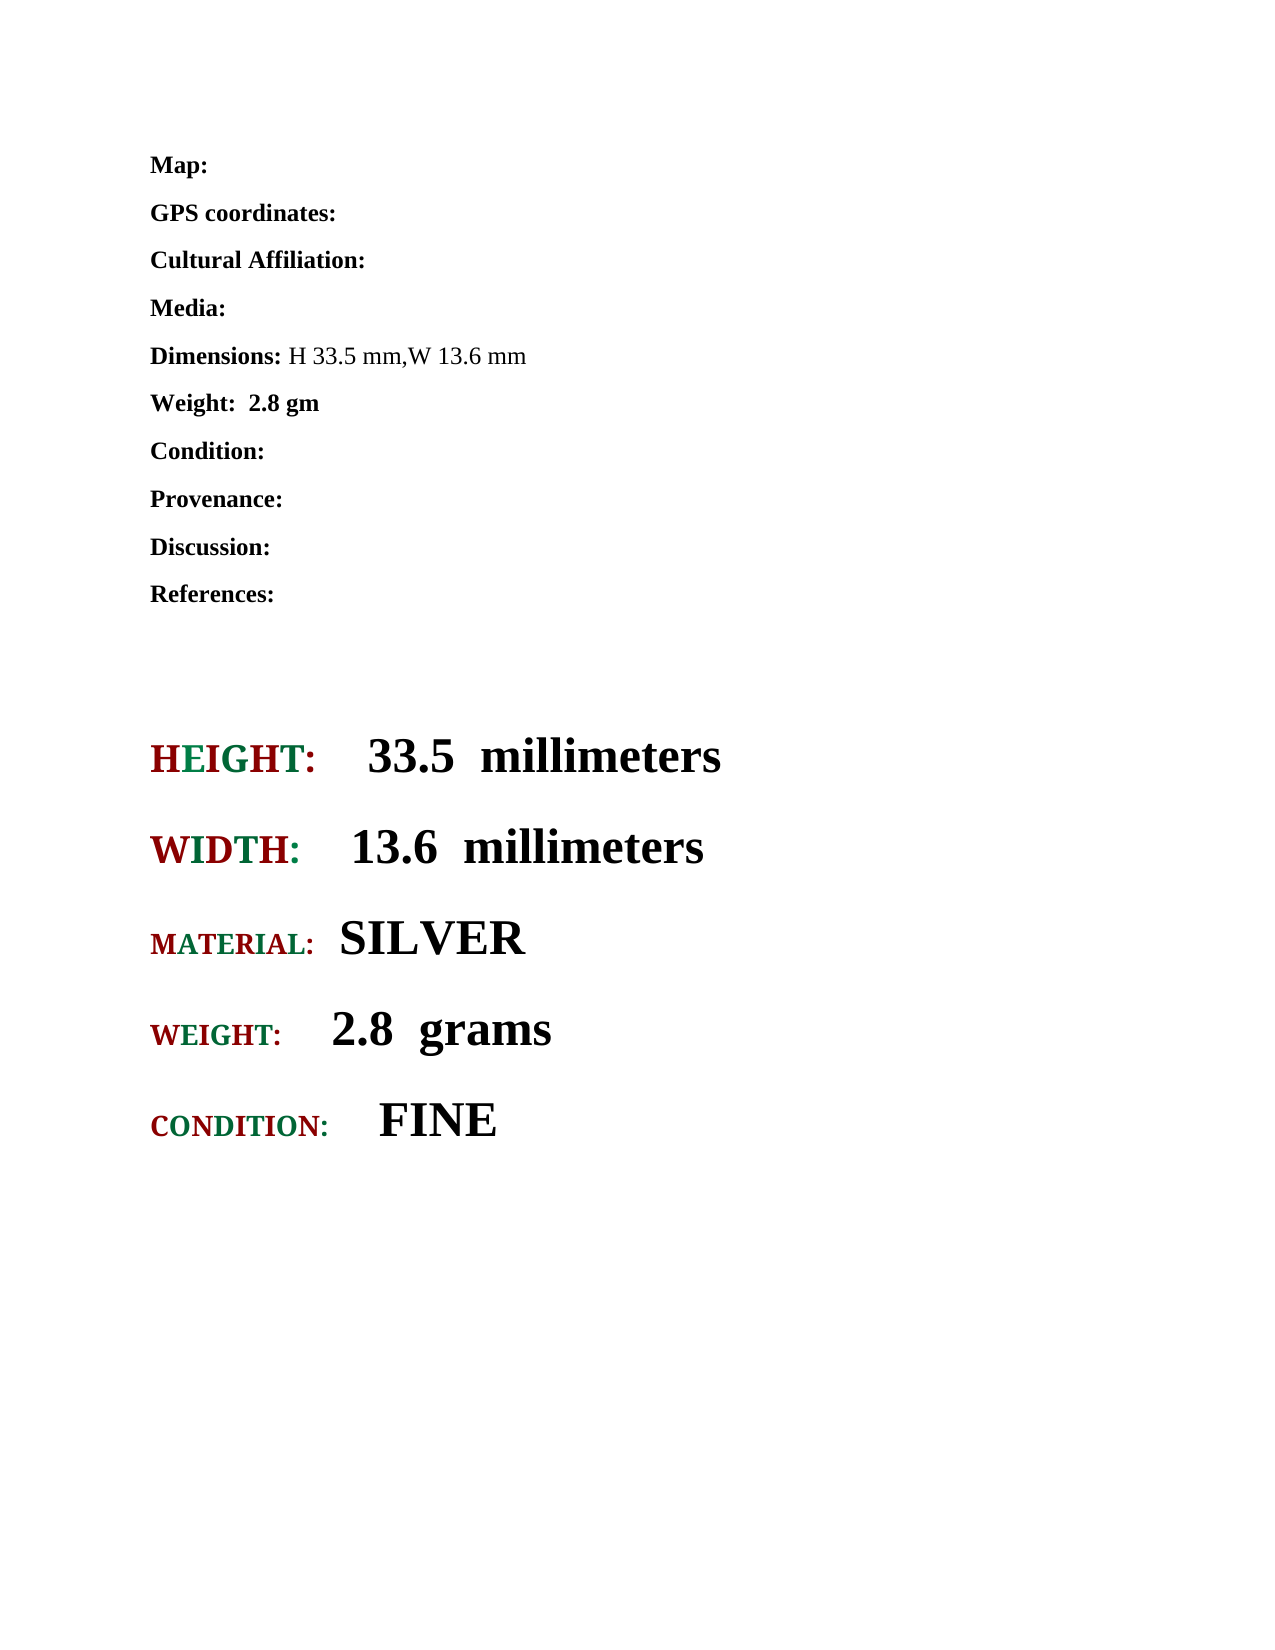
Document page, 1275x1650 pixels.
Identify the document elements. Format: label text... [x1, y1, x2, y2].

text Provenance: [150, 484, 1125, 513]
text References: [150, 579, 1125, 608]
text Discussion: [150, 532, 1125, 560]
text Weight: 2.8 gm [150, 388, 1125, 417]
text HEIGHT: 33.5 millimeters [150, 675, 1125, 783]
text CONDITION: FINE [150, 1090, 1125, 1148]
text GPS coordinates: [150, 198, 1125, 226]
text Dimensions: H 33.5 mm,W 13.6 mm [150, 341, 1125, 369]
text WIDTH: 13.6 millimeters [150, 817, 1125, 874]
text Map: [150, 150, 1125, 179]
text Condition: [150, 436, 1125, 465]
text Cultural Affiliation: [150, 245, 1125, 274]
text MATERIAL: SILVER [150, 908, 1125, 966]
text Media: [150, 293, 1125, 322]
text WEIGHT: 2.8 grams [150, 999, 1125, 1057]
